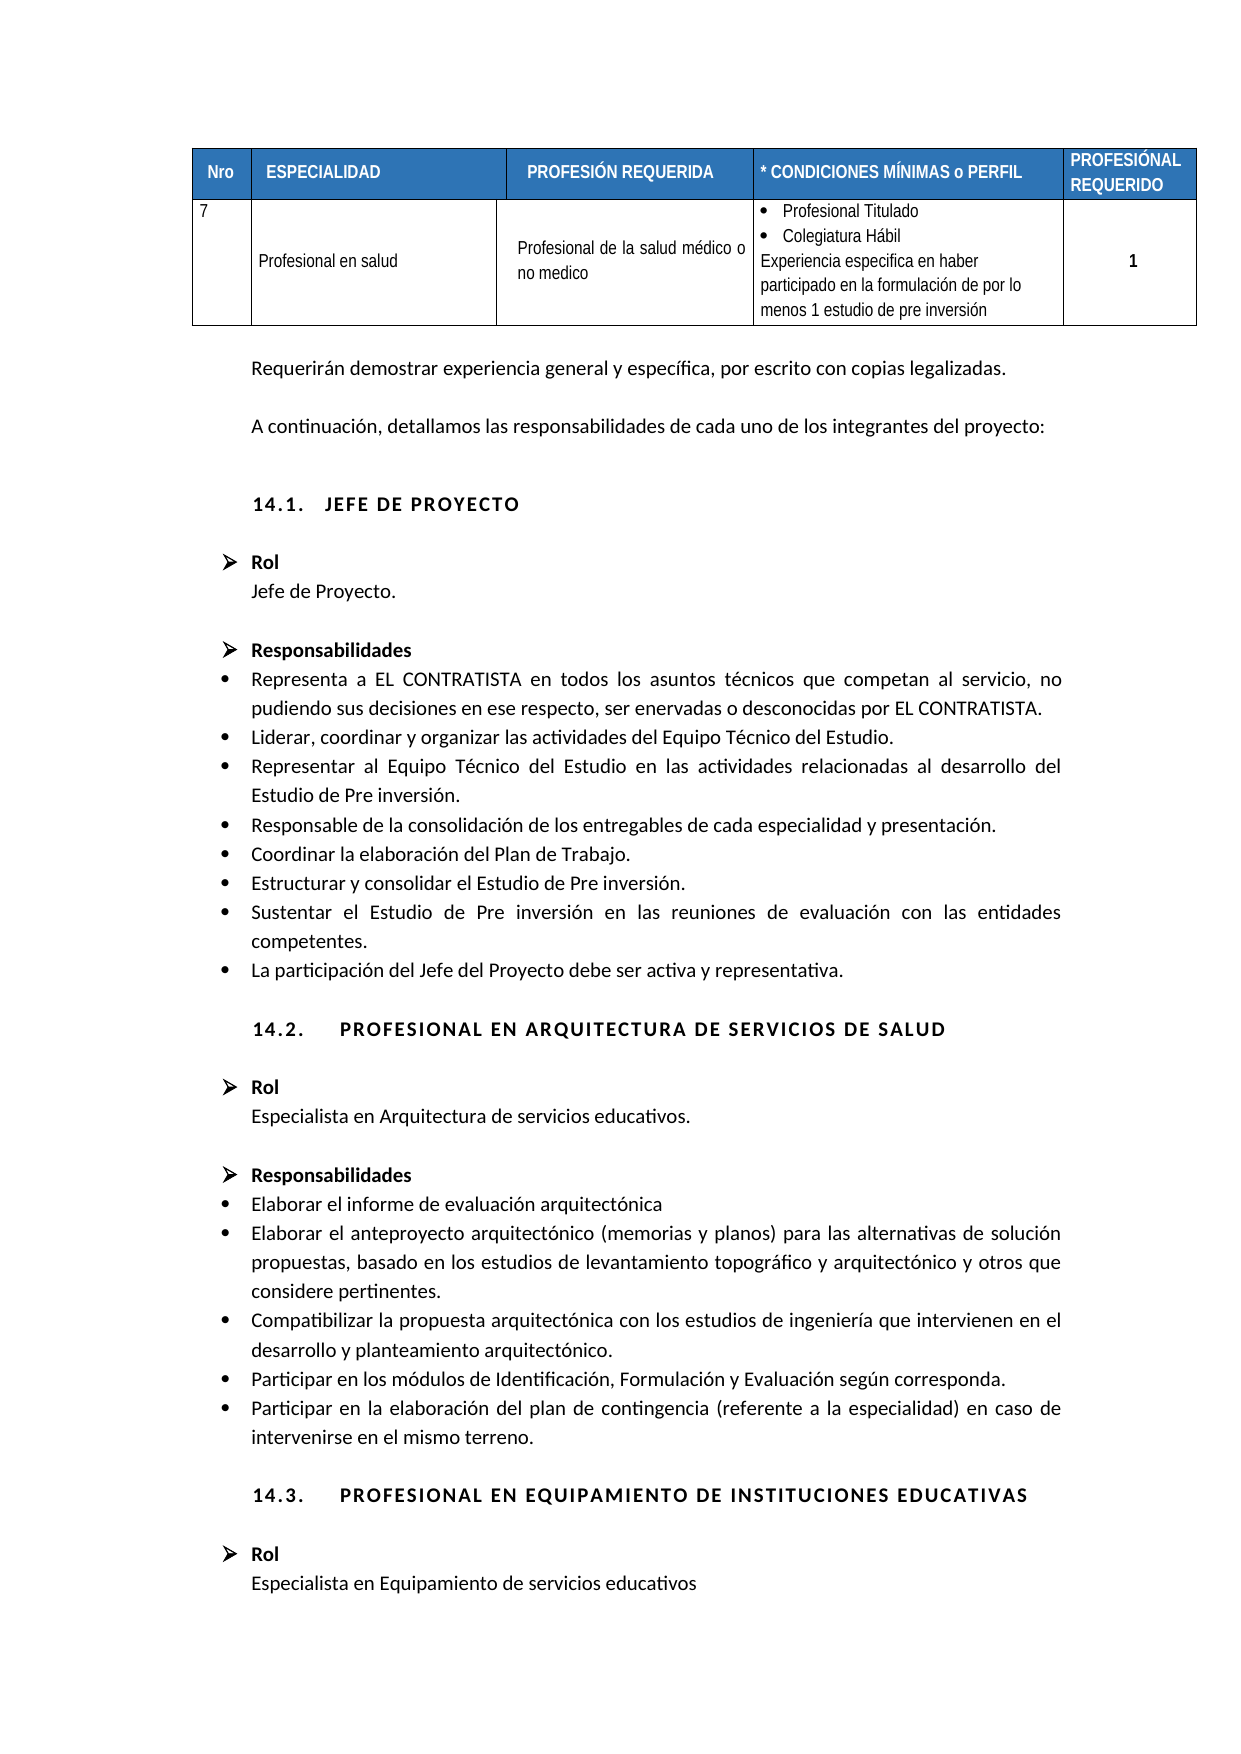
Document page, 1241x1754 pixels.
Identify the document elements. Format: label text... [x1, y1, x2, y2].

list Estructurar y consolidar el Estudio de Pre inversión. [221, 870, 1063, 896]
list Participar en los módulos de Identificación, Formulación y Evaluación según corresponda. [222, 1366, 1063, 1391]
table_header PROFESIÓNAL REQUERIDO [1064, 149, 1196, 199]
text A continuación, detallamos las responsabilidades de cada uno de los integrantes del proyecto: [251, 413, 1063, 438]
list Rol [222, 1074, 1063, 1100]
list PROFESIONAL EN ARQUITECTURA DE SERVICIOS DE SALUD [252, 1016, 1063, 1041]
table_header PROFESIÓN REQUERIDA [507, 149, 753, 199]
list Representa a EL CONTRATISTA en todos los asuntos técnicos que competan al servicio, no pudiendo sus decisiones en ese respecto, ser enervadas o desconocidas por EL CONTRATISTA. [221, 666, 1063, 721]
text Requerirán demostrar experiencia general y específica, por escrito con copias legalizadas. [251, 355, 1063, 380]
table_cell Profesional en salud [252, 200, 496, 324]
table_header ESPECIALIDAD [252, 149, 506, 199]
table_cell 1 [1064, 200, 1196, 324]
list PROFESIONAL EN EQUIPAMIENTO DE INSTITUCIONES EDUCATIVAS [252, 1483, 1063, 1508]
list JEFE DE PROYECTO [252, 491, 1063, 516]
list Liderar, coordinar y organizar las actividades del Equipo Técnico del Estudio. [221, 724, 1063, 750]
list Compatibilizar la propuesta arquitectónica con los estudios de ingeniería que intervienen en el desarrollo y planteamiento arquitectónico. [222, 1308, 1063, 1362]
table_cell 7 [193, 200, 251, 324]
table_header Nro [193, 149, 251, 199]
list Responsabilidades [222, 1162, 1063, 1187]
list Representar al Equipo Técnico del Estudio en las actividades relacionadas al desarrollo del Estudio de Pre inversión. [221, 753, 1063, 808]
table_cell Profesional Titulado Colegiatura Hábil Experiencia especifica en haber participado en la formulación de por lo menos 1 estudio de pre inversión [754, 200, 1063, 324]
list Coordinar la elaboración del Plan de Trabajo. [221, 841, 1063, 866]
list Elaborar el informe de evaluación arquitectónica [222, 1191, 1063, 1216]
list Sustentar el Estudio de Pre inversión en las reuniones de evaluación con las entidades competentes. [221, 899, 1063, 954]
list Responsabilidades [222, 637, 1063, 662]
text Especialista en Equipamiento de servicios educativos [251, 1570, 1063, 1596]
list Rol [222, 1541, 1063, 1566]
list Participar en la elaboración del plan de contingencia (referente a la especialidad) en caso de intervenirse en el mismo terreno. [222, 1395, 1063, 1450]
list Responsable de la consolidación de los entregables de cada especialidad y presentación. [221, 812, 1063, 837]
list Rol [222, 549, 1063, 575]
table_header * CONDICIONES MÍNIMAS o PERFIL [754, 149, 1063, 199]
list La participación del Jefe del Proyecto debe ser activa y representativa. [221, 958, 1063, 983]
text Especialista en Arquitectura de servicios educativos. [251, 1103, 1063, 1129]
list Elaborar el anteproyecto arquitectónico (memorias y planos) para las alternativas de solución propuestas, basado en los estudios de levantamiento topográfico y arquitectónico y otros que considere pertinentes. [222, 1220, 1063, 1304]
table_cell Profesional de la salud médico o no medico [497, 200, 753, 324]
text Jefe de Proyecto. [251, 578, 1063, 604]
